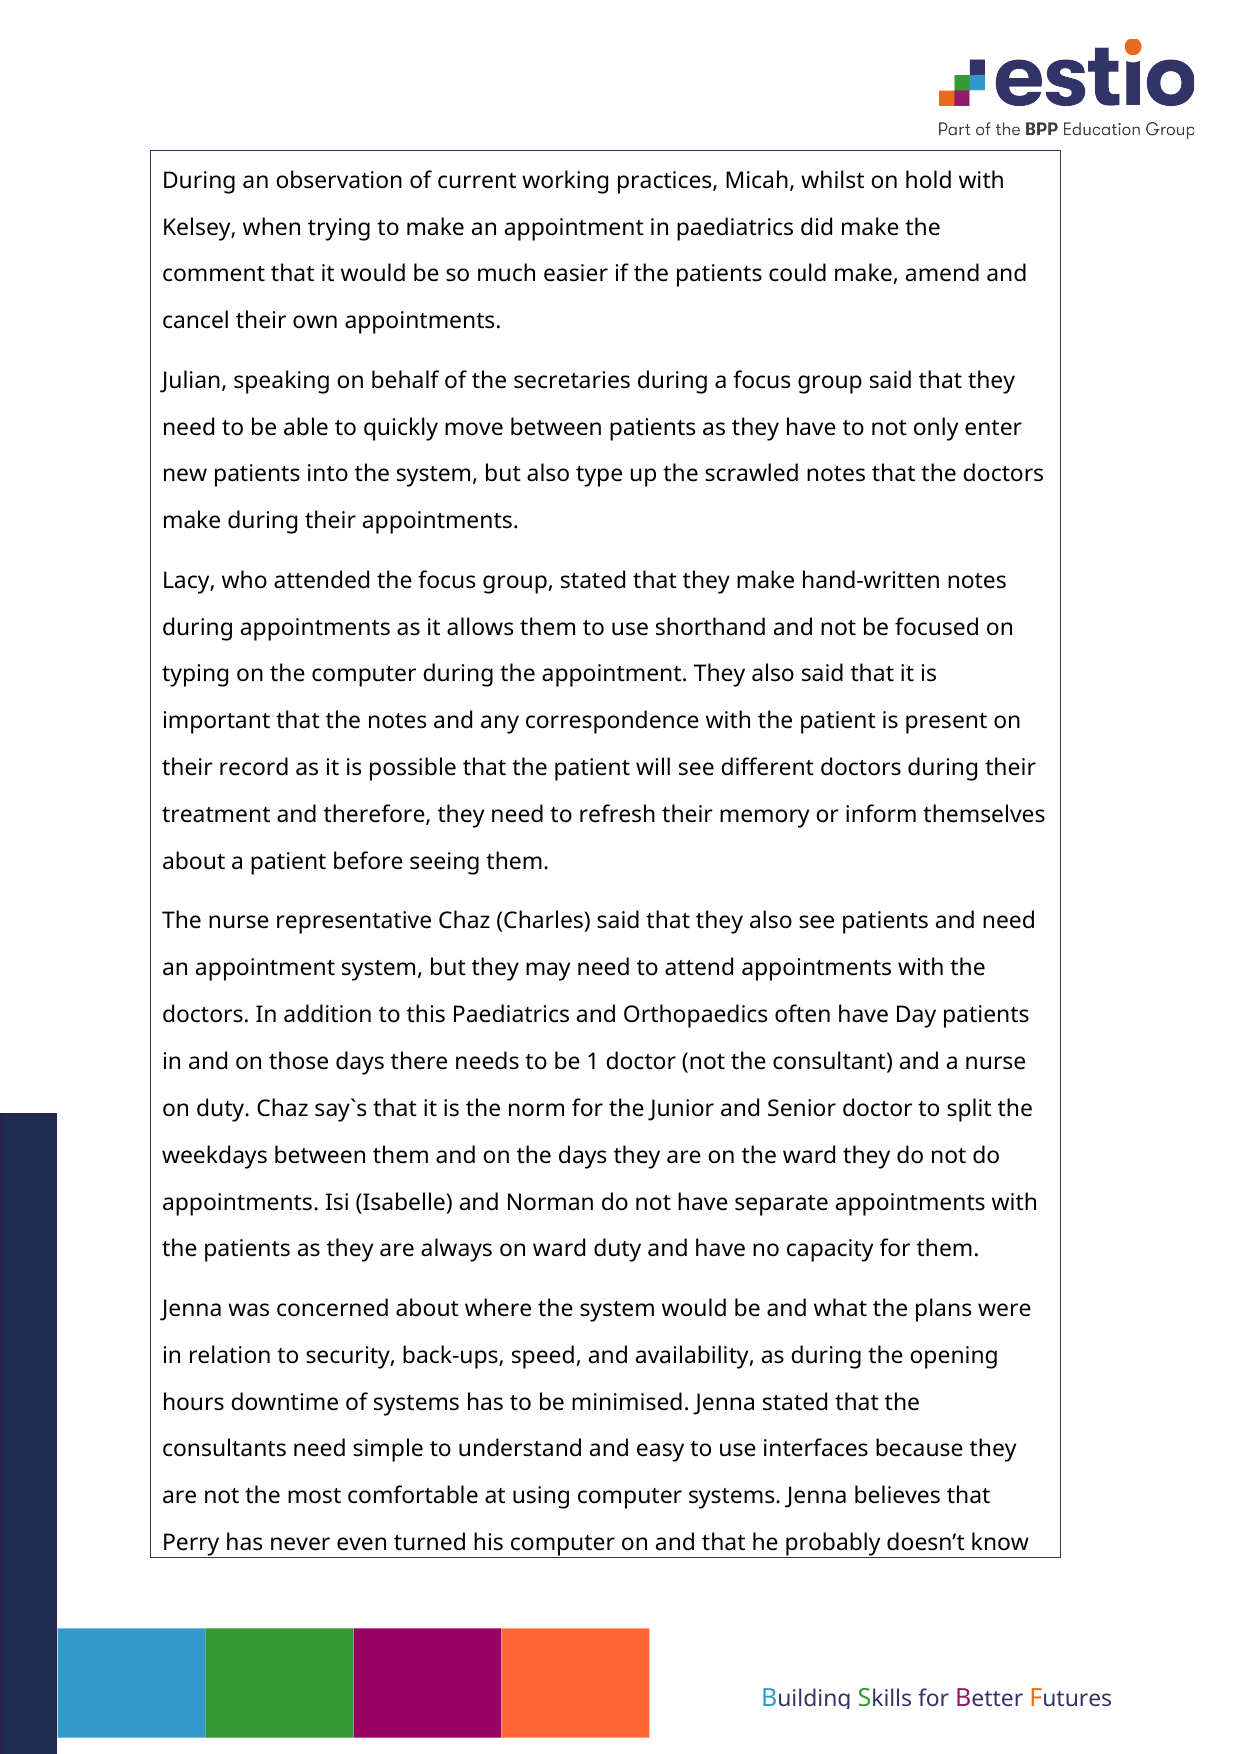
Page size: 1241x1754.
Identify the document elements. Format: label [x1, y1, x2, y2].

picture [939, 39, 1195, 139]
table_cell [151, 151, 1060, 1557]
